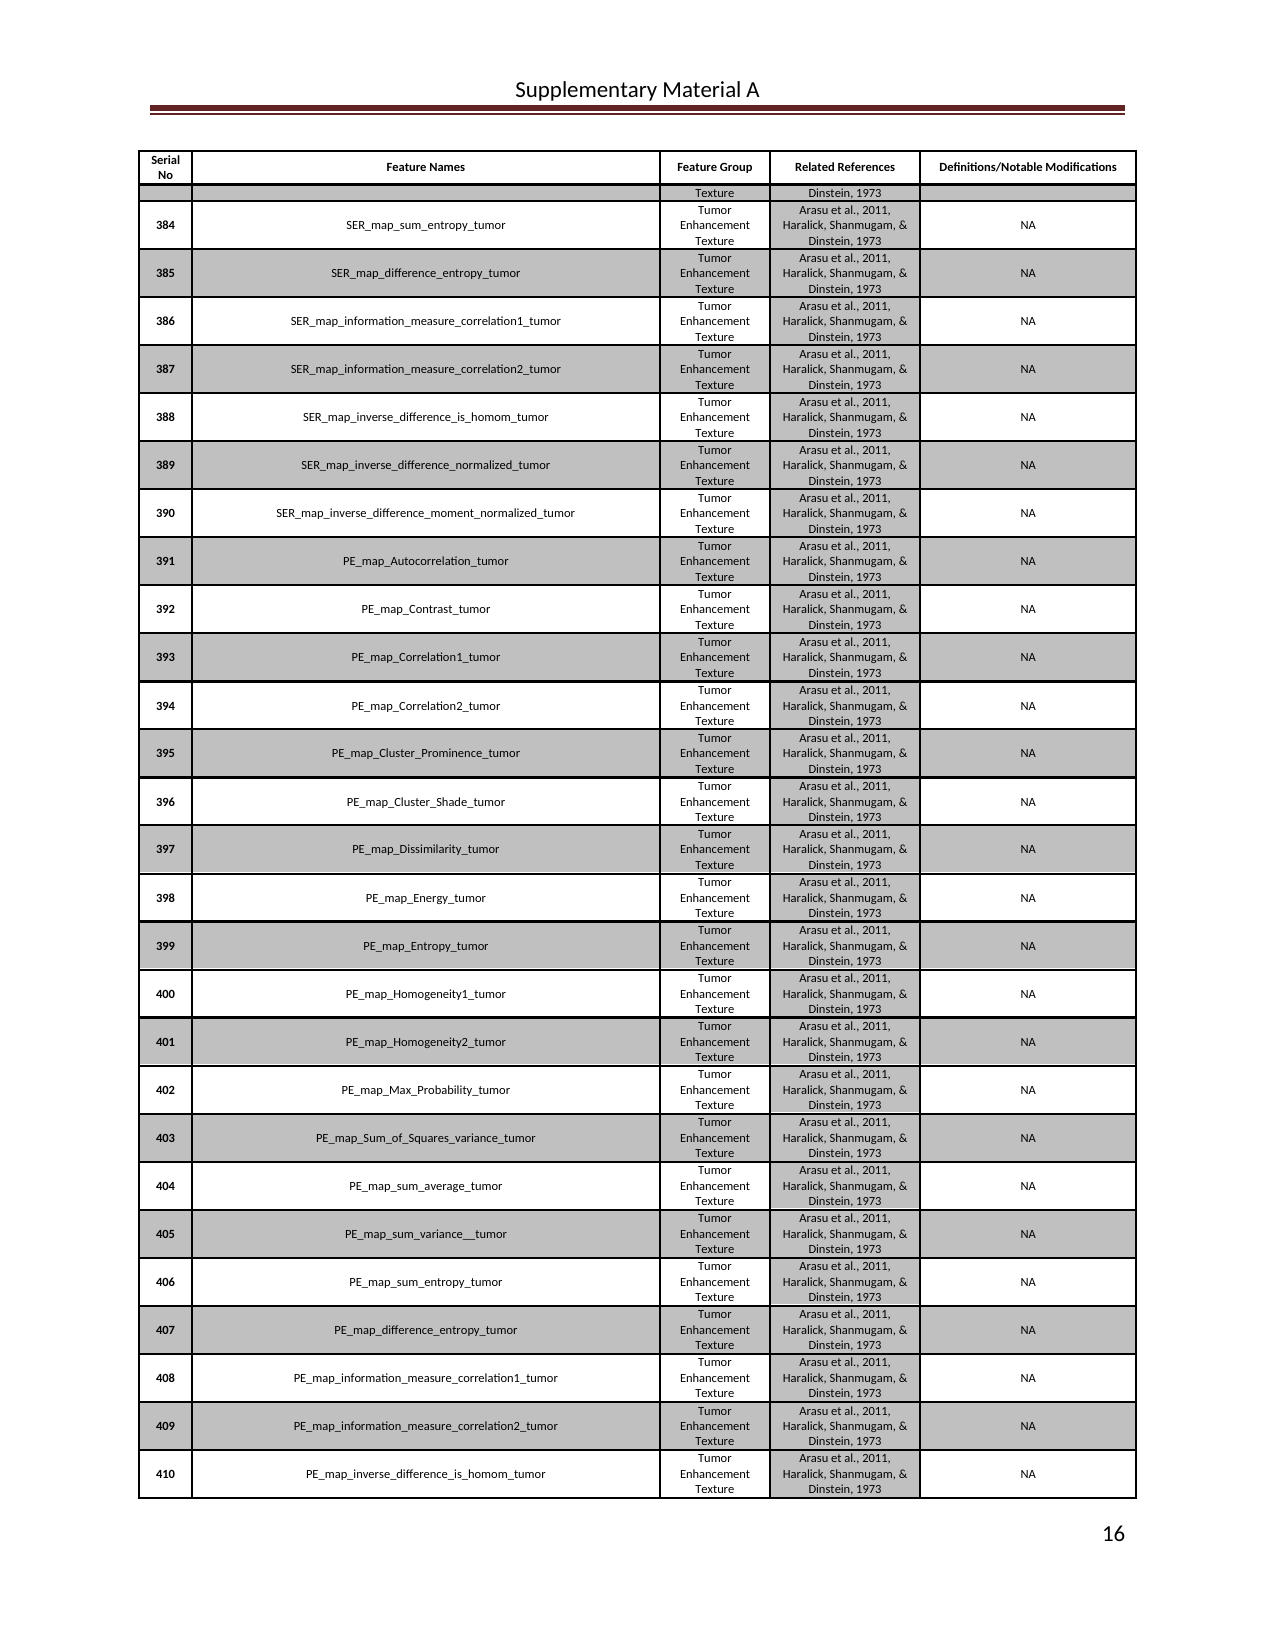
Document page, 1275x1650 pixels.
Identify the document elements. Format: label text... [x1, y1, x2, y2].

table_cell Tumor Enhancement Texture [661, 971, 769, 1016]
table_cell Tumor Enhancement Texture [661, 442, 769, 488]
table_cell Arasu et al., 2011, Haralick, Shanmugam, & Dinstein, 1973 [771, 779, 919, 824]
table_cell SER_map_information_measure_correlation1_tumor [193, 298, 659, 344]
table_cell Tumor Enhancement Texture [661, 779, 769, 824]
table_cell PE_map_Sum_of_Squares_variance_tumor [193, 1115, 659, 1161]
table_cell PE_map_information_measure_correlation2_tumor [193, 1403, 659, 1449]
table_cell 397 [140, 826, 191, 872]
table_cell Tumor Enhancement Texture [661, 538, 769, 584]
table_cell NA [921, 1403, 1135, 1449]
table_cell SER_map_information_measure_correlation2_tumor [193, 346, 659, 392]
table_cell 405 [140, 1211, 191, 1257]
table_header Feature Group [661, 152, 769, 183]
table_cell 394 [140, 683, 191, 728]
table_cell Tumor Enhancement Texture [661, 1355, 769, 1401]
table_cell SER_map_inverse_difference_moment_normalized_tumor [193, 490, 659, 536]
table_cell Arasu et al., 2011, Haralick, Shanmugam, & Dinstein, 1973 [771, 1259, 919, 1304]
table_cell 401 [140, 1019, 191, 1064]
table_cell NA [921, 779, 1135, 824]
table_cell Arasu et al., 2011, Haralick, Shanmugam, & Dinstein, 1973 [771, 1163, 919, 1208]
table_cell NA [921, 442, 1135, 488]
table_cell 410 [140, 1451, 191, 1497]
table_cell PE_map_sum_average_tumor [193, 1163, 659, 1208]
table_cell SER_map_sum_variance__tumor [193, 186, 659, 200]
table_cell 393 [140, 634, 191, 680]
table_cell Tumor Enhancement Texture [661, 1211, 769, 1257]
table_cell NA [921, 490, 1135, 536]
table_cell NA [921, 730, 1135, 776]
table_cell 407 [140, 1307, 191, 1353]
table_cell NA [921, 1307, 1135, 1353]
table_cell Arasu et al., 2011, Haralick, Shanmugam, & Dinstein, 1973 [771, 202, 919, 248]
table_cell NA [921, 1211, 1135, 1257]
table_cell 387 [140, 346, 191, 392]
table_cell 388 [140, 394, 191, 440]
table_cell PE_map_Dissimilarity_tumor [193, 826, 659, 872]
table_cell 404 [140, 1163, 191, 1208]
table_cell NA [921, 394, 1135, 440]
table_cell Arasu et al., 2011, Haralick, Shanmugam, & Dinstein, 1973 [771, 826, 919, 872]
table_cell Tumor Enhancement Texture [661, 1259, 769, 1304]
table_cell Arasu et al., 2011, Haralick, Shanmugam, & Dinstein, 1973 [771, 1307, 919, 1353]
table_cell PE_map_Autocorrelation_tumor [193, 538, 659, 584]
table_cell Arasu et al., 2011, Haralick, Shanmugam, & Dinstein, 1973 [771, 683, 919, 728]
table_cell SER_map_difference_entropy_tumor [193, 250, 659, 296]
table_cell Tumor Enhancement Texture [661, 490, 769, 536]
table_cell NA [921, 1451, 1135, 1497]
table_cell NA [921, 875, 1135, 920]
table_cell NA [921, 971, 1135, 1016]
table_cell 406 [140, 1259, 191, 1304]
table_cell 384 [140, 202, 191, 248]
table_cell Arasu et al., 2011, Haralick, Shanmugam, & Dinstein, 1973 [771, 490, 919, 536]
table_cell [771, 1451, 919, 1497]
table_cell NA [921, 202, 1135, 248]
table_cell 395 [140, 730, 191, 776]
table_cell Tumor Enhancement Texture [661, 730, 769, 776]
table_cell NA [921, 683, 1135, 728]
table_cell NA [921, 634, 1135, 680]
table_cell NA [921, 298, 1135, 344]
table_cell PE_map_Homogeneity1_tumor [193, 971, 659, 1016]
table_cell Arasu et al., 2011, Haralick, Shanmugam, & Dinstein, 1973 [771, 442, 919, 488]
table_cell PE_map_sum_entropy_tumor [193, 1259, 659, 1304]
table_cell Tumor Enhancement Texture [661, 186, 769, 200]
table_header Definitions/Notable Modifications [921, 152, 1135, 183]
table_cell PE_map_Correlation1_tumor [193, 634, 659, 680]
table_cell NA [921, 586, 1135, 632]
table_cell Tumor Enhancement Texture [661, 634, 769, 680]
table_cell Tumor Enhancement Texture [661, 202, 769, 248]
table_cell 402 [140, 1067, 191, 1112]
table_cell NA [921, 1115, 1135, 1161]
table_cell 386 [140, 298, 191, 344]
table_cell NA [921, 1019, 1135, 1064]
table_cell Arasu et al., 2011, Haralick, Shanmugam, & Dinstein, 1973 [771, 538, 919, 584]
table_cell 408 [140, 1355, 191, 1401]
table_cell Arasu et al., 2011, Haralick, Shanmugam, & Dinstein, 1973 [771, 586, 919, 632]
table_cell Tumor Enhancement Texture [661, 1163, 769, 1208]
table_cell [771, 1403, 919, 1449]
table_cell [771, 186, 919, 200]
table_cell Tumor Enhancement Texture [661, 394, 769, 440]
table_cell PE_map_Cluster_Prominence_tumor [193, 730, 659, 776]
table_cell SER_map_sum_entropy_tumor [193, 202, 659, 248]
table_header Serial No [140, 152, 191, 183]
table_cell Tumor Enhancement Texture [661, 1067, 769, 1112]
table_cell NA [921, 1163, 1135, 1208]
table_cell PE_map_Cluster_Shade_tumor [193, 779, 659, 824]
table_cell Arasu et al., 2011, Haralick, Shanmugam, & Dinstein, 1973 [771, 730, 919, 776]
table_cell Tumor Enhancement Texture [661, 923, 769, 968]
table_cell Tumor Enhancement Texture [661, 1403, 769, 1449]
table_cell Arasu et al., 2011, Haralick, Shanmugam, & Dinstein, 1973 [771, 923, 919, 968]
table_cell Tumor Enhancement Texture [661, 346, 769, 392]
table_cell NA [921, 1259, 1135, 1304]
table_cell 396 [140, 779, 191, 824]
table_cell NA [921, 538, 1135, 584]
table_cell Arasu et al., 2011, Haralick, Shanmugam, & Dinstein, 1973 [771, 1211, 919, 1257]
table_cell Arasu et al., 2011, Haralick, Shanmugam, & Dinstein, 1973 [771, 394, 919, 440]
table_cell 383 [140, 186, 191, 200]
table_cell Arasu et al., 2011, Haralick, Shanmugam, & Dinstein, 1973 [771, 1115, 919, 1161]
table_cell 390 [140, 490, 191, 536]
table_header Related References [771, 152, 919, 183]
table_cell PE_map_Contrast_tumor [193, 586, 659, 632]
table_cell 409 [140, 1403, 191, 1449]
table_cell Tumor Enhancement Texture [661, 586, 769, 632]
table_cell Tumor Enhancement Texture [661, 1451, 769, 1497]
table_header Feature Names [193, 152, 659, 183]
table_cell Arasu et al., 2011, Haralick, Shanmugam, & Dinstein, 1973 [771, 875, 919, 920]
table_cell 398 [140, 875, 191, 920]
table_cell NA [921, 826, 1135, 872]
table_cell 389 [140, 442, 191, 488]
table_cell Tumor Enhancement Texture [661, 826, 769, 872]
table_cell Tumor Enhancement Texture [661, 1307, 769, 1353]
table_cell PE_map_Homogeneity2_tumor [193, 1019, 659, 1064]
table_cell Tumor Enhancement Texture [661, 1019, 769, 1064]
table_cell PE_map_sum_variance__tumor [193, 1211, 659, 1257]
table_cell 403 [140, 1115, 191, 1161]
table_cell 400 [140, 971, 191, 1016]
table_cell Arasu et al., 2011, Haralick, Shanmugam, & Dinstein, 1973 [771, 250, 919, 296]
table_cell Tumor Enhancement Texture [661, 298, 769, 344]
table_cell Arasu et al., 2011, Haralick, Shanmugam, & Dinstein, 1973 [771, 634, 919, 680]
table_cell NA [921, 923, 1135, 968]
table_cell NA [921, 250, 1135, 296]
table_cell PE_map_Correlation2_tumor [193, 683, 659, 728]
table_cell Tumor Enhancement Texture [661, 683, 769, 728]
table_cell Arasu et al., 2011, Haralick, Shanmugam, & Dinstein, 1973 [771, 346, 919, 392]
table_cell Arasu et al., 2011, Haralick, Shanmugam, & Dinstein, 1973 [771, 298, 919, 344]
table_cell PE_map_difference_entropy_tumor [193, 1307, 659, 1353]
table_cell 391 [140, 538, 191, 584]
table_cell Arasu et al., 2011, Haralick, Shanmugam, & Dinstein, 1973 [771, 1355, 919, 1401]
table_cell 399 [140, 923, 191, 968]
table_cell NA [921, 186, 1135, 200]
table_cell NA [921, 346, 1135, 392]
table_cell NA [921, 1067, 1135, 1112]
table_cell Arasu et al., 2011, Haralick, Shanmugam, & Dinstein, 1973 [771, 1067, 919, 1112]
table_cell Tumor Enhancement Texture [661, 875, 769, 920]
table_cell Tumor Enhancement Texture [661, 250, 769, 296]
table_cell SER_map_inverse_difference_normalized_tumor [193, 442, 659, 488]
table_cell PE_map_Entropy_tumor [193, 923, 659, 968]
table_cell PE_map_inverse_difference_is_homom_tumor [193, 1451, 659, 1497]
table_cell PE_map_Energy_tumor [193, 875, 659, 920]
table_cell NA [921, 1355, 1135, 1401]
table_cell SER_map_inverse_difference_is_homom_tumor [193, 394, 659, 440]
table_cell PE_map_Max_Probability_tumor [193, 1067, 659, 1112]
table_cell 385 [140, 250, 191, 296]
table_cell Tumor Enhancement Texture [661, 1115, 769, 1161]
table_cell 392 [140, 586, 191, 632]
table_cell PE_map_information_measure_correlation1_tumor [193, 1355, 659, 1401]
table_cell Arasu et al., 2011, Haralick, Shanmugam, & Dinstein, 1973 [771, 971, 919, 1016]
table_cell Arasu et al., 2011, Haralick, Shanmugam, & Dinstein, 1973 [771, 1019, 919, 1064]
